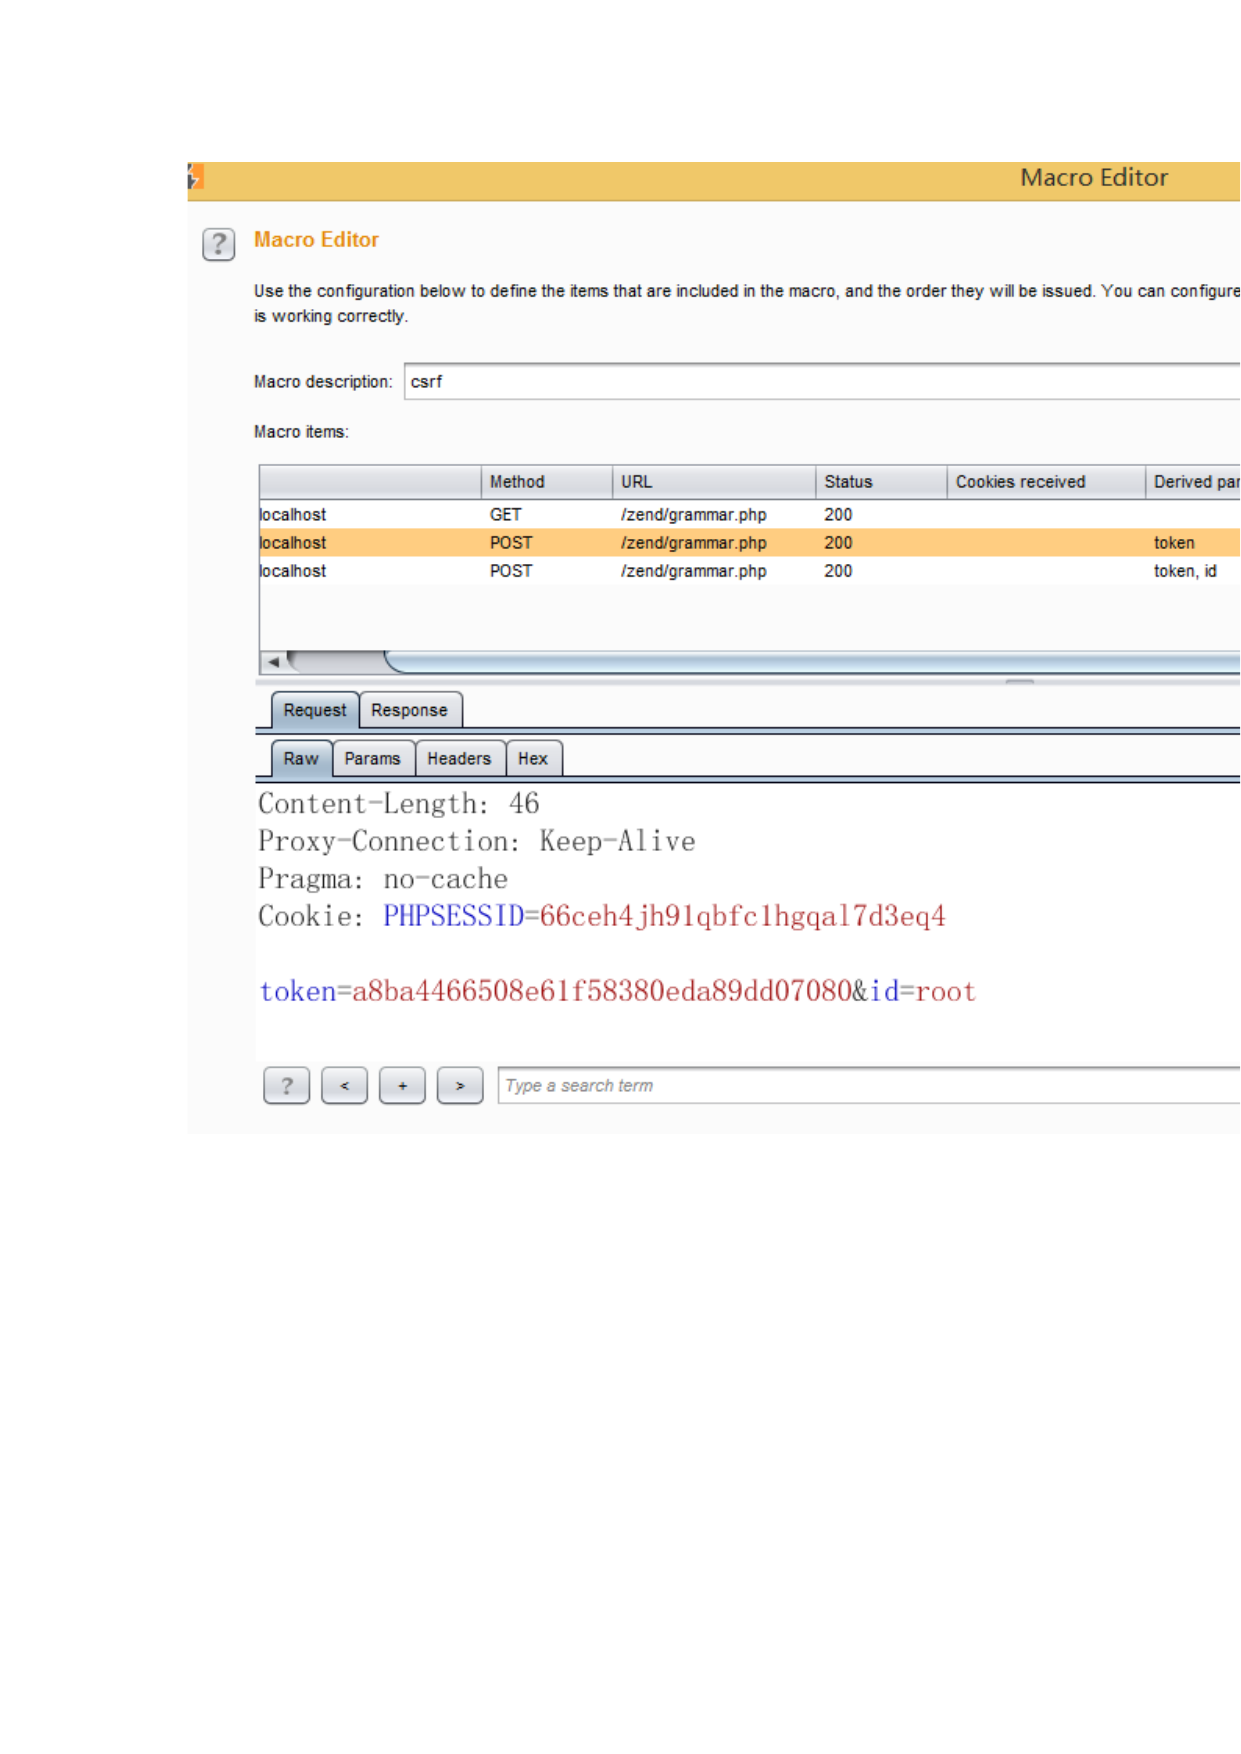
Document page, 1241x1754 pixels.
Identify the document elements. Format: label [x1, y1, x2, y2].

picture [187, 162, 1241, 1134]
